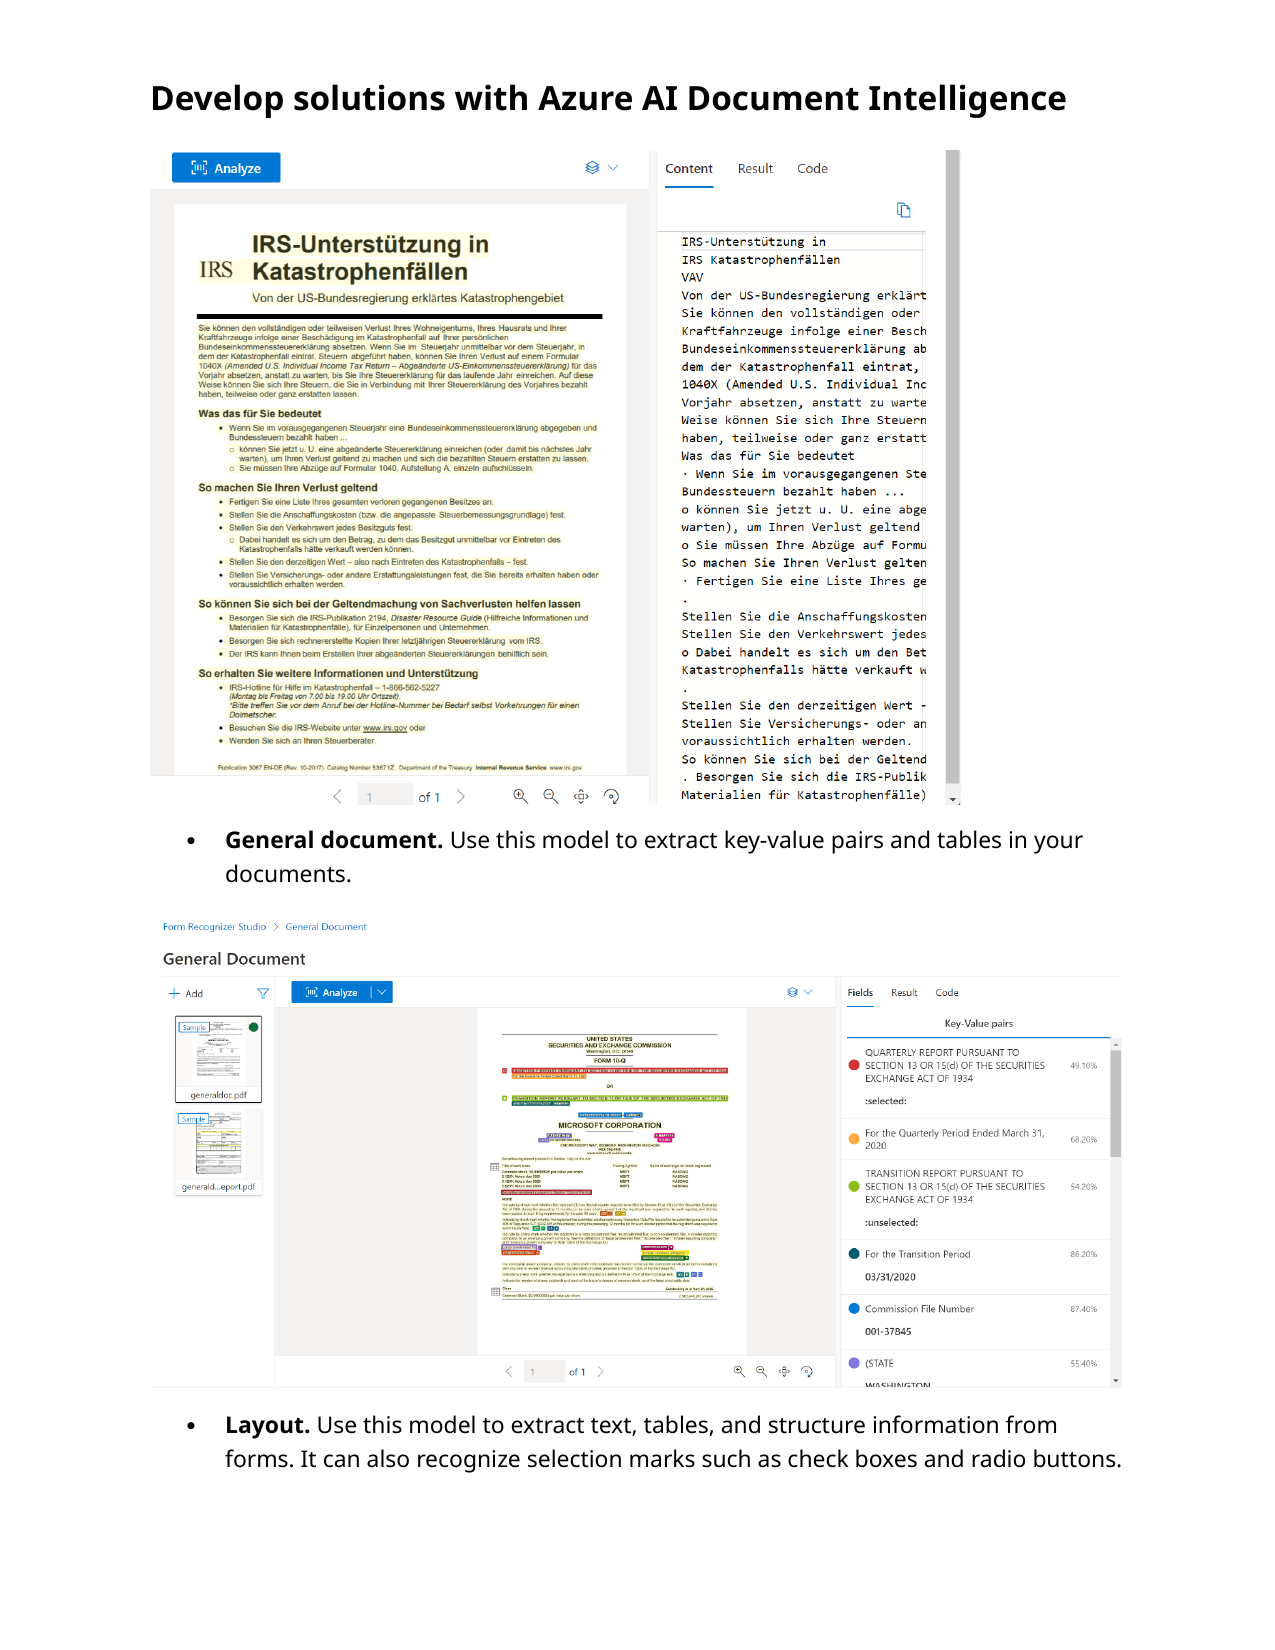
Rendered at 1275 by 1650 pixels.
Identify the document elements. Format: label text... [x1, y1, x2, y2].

picture [150, 150, 961, 805]
list General document. Use this model to extract key-value pairs and tables in your documents. [187, 824, 1125, 889]
list Layout. Use this model to extract text, tables, and structure information from forms. It can also recognize selection marks such as check boxes and radio buttons. [187, 1409, 1125, 1474]
picture [150, 908, 1125, 1390]
